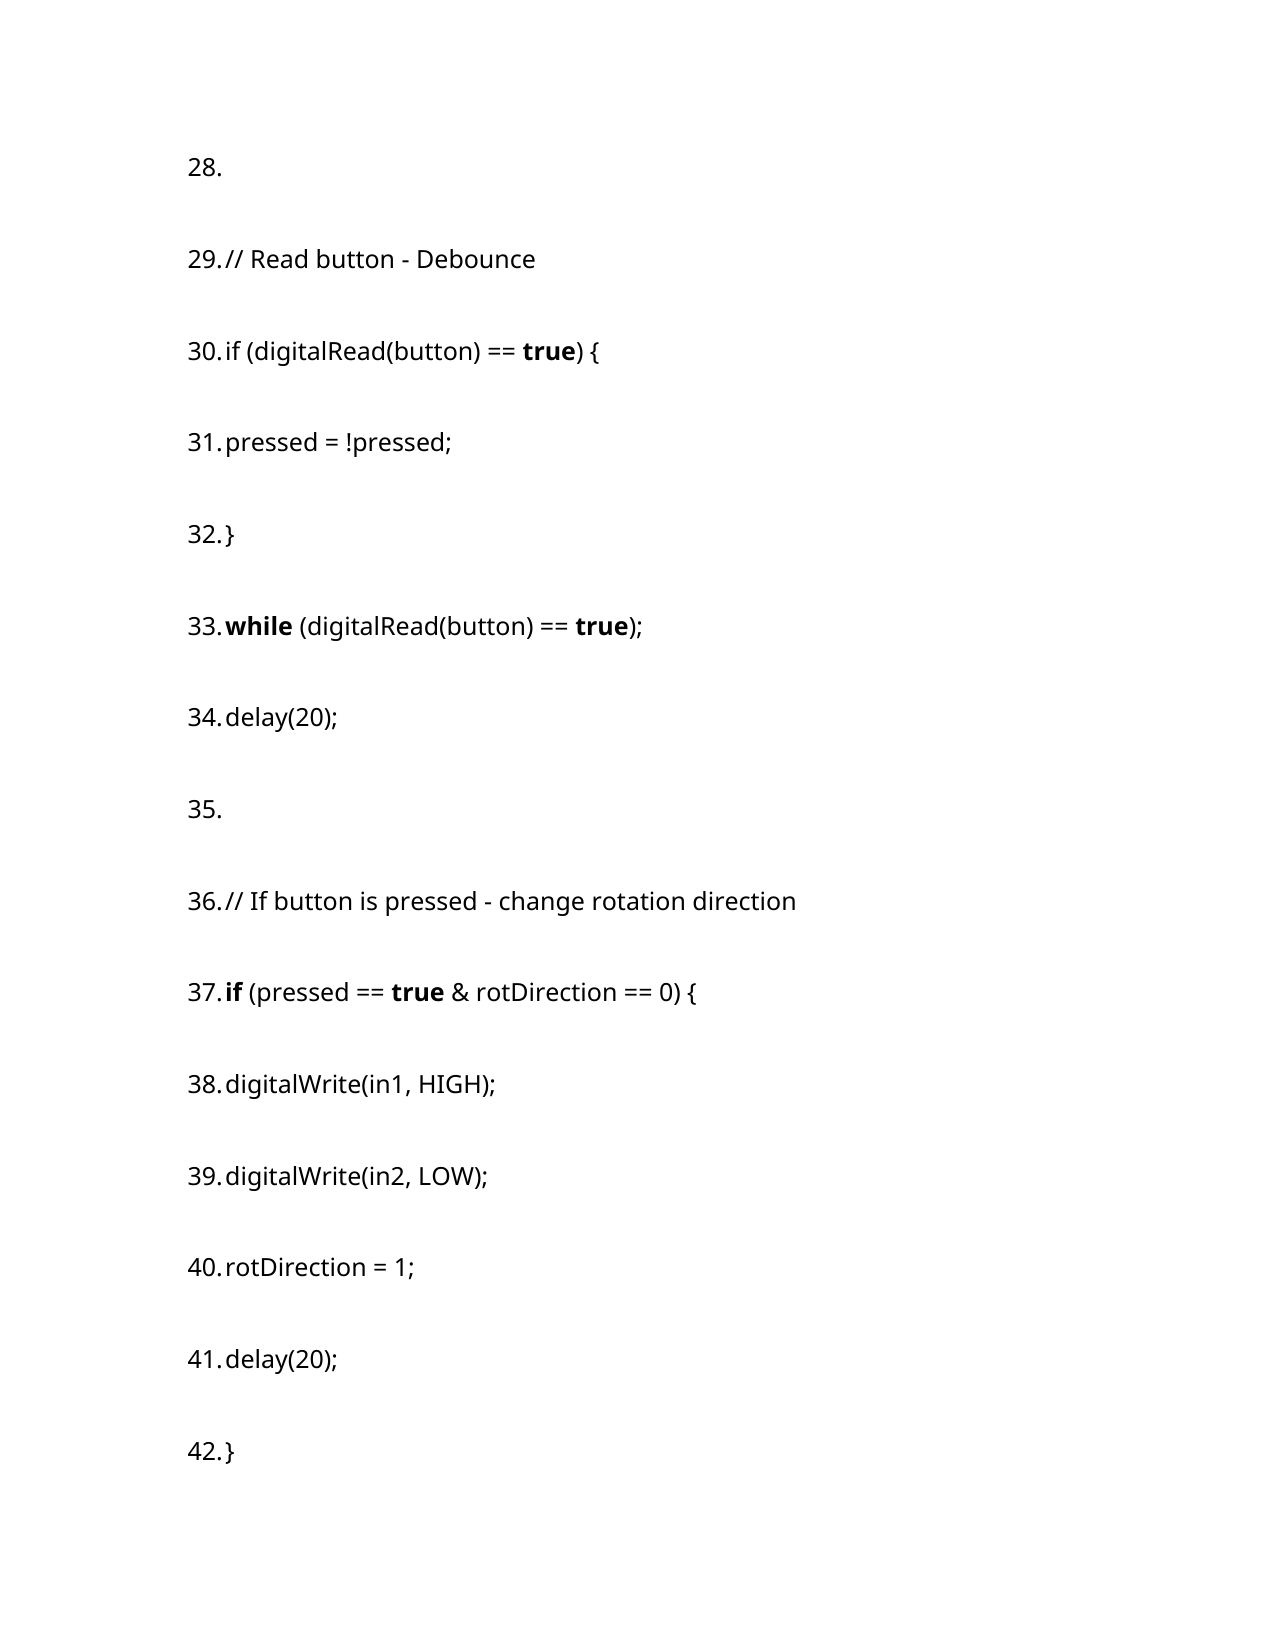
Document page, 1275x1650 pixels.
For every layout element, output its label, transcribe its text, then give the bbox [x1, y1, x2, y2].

list rotDirection = 1; [187, 1250, 1125, 1284]
list digitalWrite(in1, HIGH); [187, 1067, 1125, 1101]
list delay(20); [187, 700, 1125, 734]
list while (digitalRead(button) == true); [187, 608, 1125, 642]
list if (digitalRead(button) == true) { [187, 333, 1125, 367]
list // If button is pressed - change rotation direction [187, 883, 1125, 917]
list } [187, 517, 1125, 551]
list // Read button - Debounce [187, 242, 1125, 276]
list delay(20); [187, 1342, 1125, 1376]
list } [187, 1433, 1125, 1467]
list pressed = !pressed; [187, 425, 1125, 459]
list digitalWrite(in2, LOW); [187, 1158, 1125, 1192]
list if (pressed == true & rotDirection == 0) { [187, 975, 1125, 1009]
